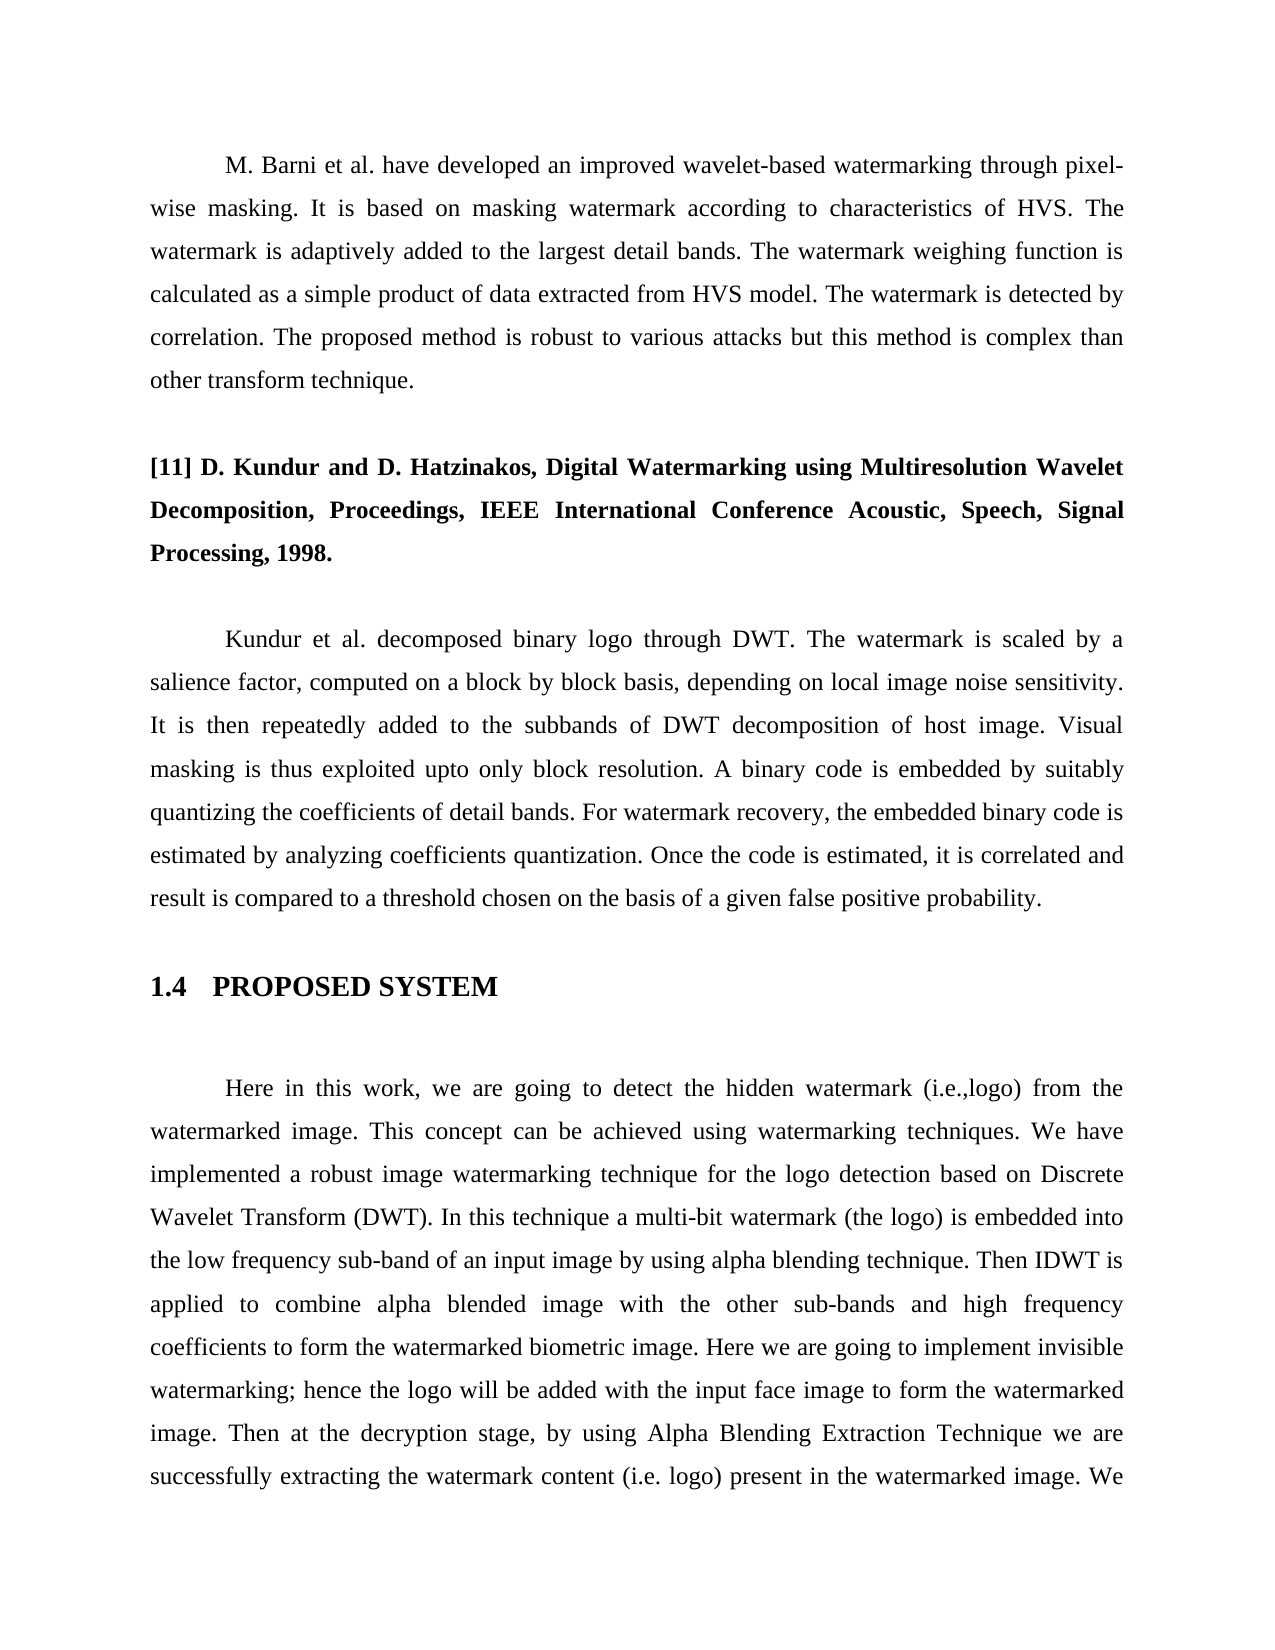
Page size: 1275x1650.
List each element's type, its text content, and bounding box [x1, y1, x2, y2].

text Kundur et al. decomposed binary logo through DWT. The watermark is scaled by a salience factor, computed on a block by block basis, depending on local image noise sensitivity. It is then repeatedly added to the subbands of DWT decomposition of host image. Visual masking is thus exploited upto only block resolution. A binary code is embedded by suitably quantizing the coefficients of detail bands. For watermark recovery, the embedded binary code is estimated by analyzing coefficients quantization. Once the code is estimated, it is correlated and result is compared to a threshold chosen on the basis of a given false positive probability. [150, 624, 1125, 912]
list PROPOSED SYSTEM [150, 969, 1125, 1003]
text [150, 1073, 1125, 1490]
text M. Barni et al. have developed an improved wavelet-based watermarking through pixel-wise masking. It is based on masking watermark according to characteristics of HVS. The watermark is adaptively added to the largest detail bands. The watermark weighing function is calculated as a simple product of data extracted from HVS model. The watermark is detected by correlation. The proposed method is robust to various attacks but this method is complex than other transform technique. [150, 150, 1125, 394]
text [11] D. Kundur and D. Hatzinakos, Digital Watermarking using Multiresolution Wavelet Decomposition, Proceedings, IEEE International Conference Acoustic, Speech, Signal Processing, 1998. [150, 452, 1125, 567]
